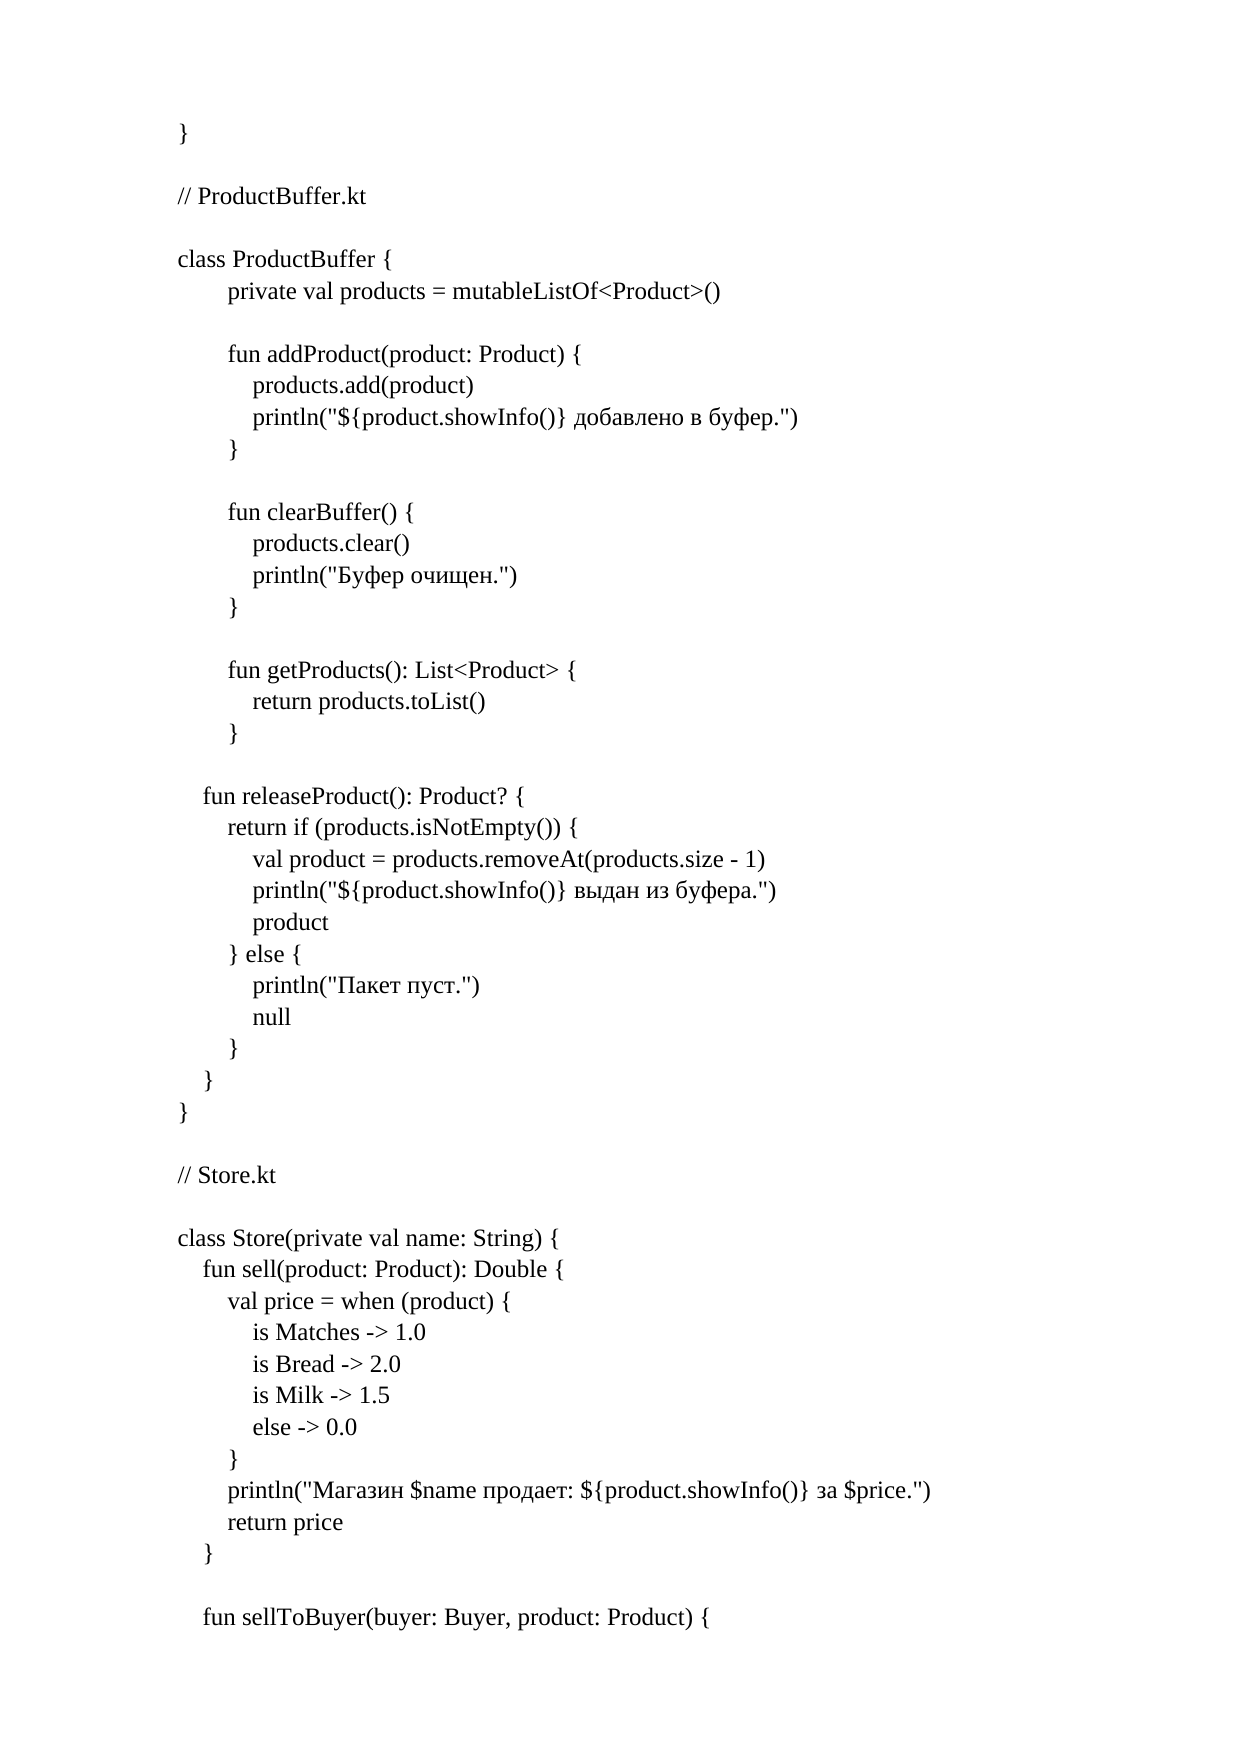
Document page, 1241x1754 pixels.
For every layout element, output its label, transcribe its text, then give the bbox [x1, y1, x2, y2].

text class ProductBuffer { [177, 244, 1193, 273]
text } [177, 118, 1193, 147]
text } [177, 1033, 1193, 1062]
text println("${product.showInfo()} добавлено в буфер.") [177, 402, 1193, 431]
text val product = products.removeAt(products.size - 1) [177, 844, 1193, 873]
text class Store(private val name: String) { [177, 1223, 1193, 1252]
text return if (products.isNotEmpty()) { [177, 812, 1193, 841]
text println("Буфер очищен.") [177, 560, 1193, 589]
text else -> 0.0 [177, 1412, 1193, 1441]
text // ProductBuffer.kt [177, 181, 1193, 210]
text return products.toList() [177, 686, 1193, 715]
text null [177, 1002, 1193, 1031]
text } else { [177, 939, 1193, 967]
text } [177, 434, 1193, 462]
text fun getProducts(): List<Product> { [177, 655, 1193, 683]
text return price [177, 1507, 1193, 1536]
text } [177, 592, 1193, 620]
text } [177, 1444, 1193, 1472]
text is Milk -> 1.5 [177, 1381, 1193, 1409]
text fun clearBuffer() { [177, 497, 1193, 526]
text println("Пакет пуст.") [177, 970, 1193, 999]
text } [177, 1538, 1193, 1567]
text is Bread -> 2.0 [177, 1349, 1193, 1378]
text } [177, 1097, 1193, 1125]
text product [177, 907, 1193, 936]
text fun addProduct(product: Product) { [177, 339, 1193, 368]
text products.clear() [177, 528, 1193, 557]
text is Matches -> 1.0 [177, 1317, 1193, 1346]
text val price = when (product) { [177, 1286, 1193, 1315]
text } [177, 718, 1193, 747]
text println("${product.showInfo()} выдан из буфера.") [177, 876, 1193, 904]
text fun sell(product: Product): Double { [177, 1254, 1193, 1283]
text products.add(product) [177, 371, 1193, 399]
text fun sellToBuyer(buyer: Buyer, product: Product) { [177, 1602, 1193, 1630]
text // Store.kt [177, 1160, 1193, 1188]
text private val products = mutableListOf<Product>() [177, 276, 1193, 305]
text fun releaseProduct(): Product? { [177, 781, 1193, 810]
text println("Магазин $name продает: ${product.showInfo()} за $price.") [177, 1475, 1193, 1504]
text } [177, 1065, 1193, 1094]
